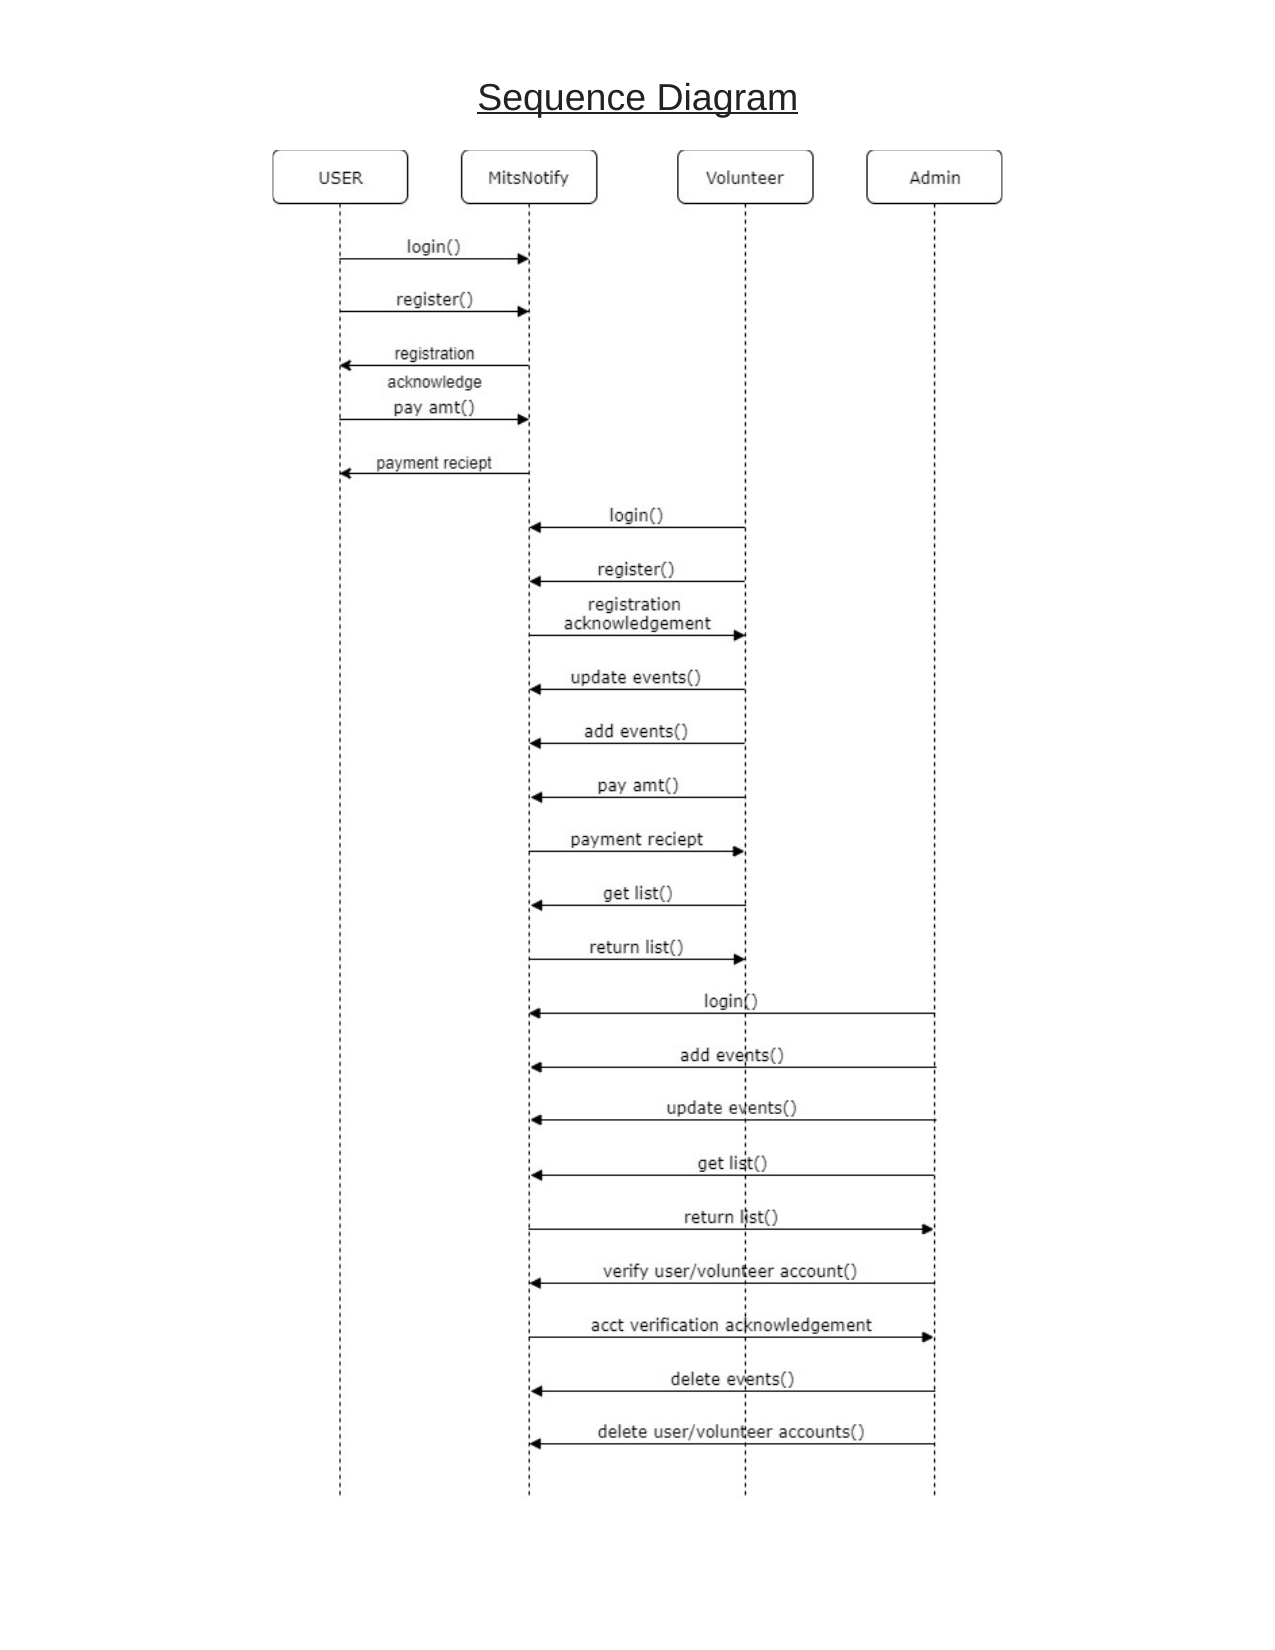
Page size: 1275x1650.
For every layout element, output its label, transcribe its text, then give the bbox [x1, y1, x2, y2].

picture [272, 150, 1003, 1500]
text Sequence Diagram [75, 75, 1200, 118]
